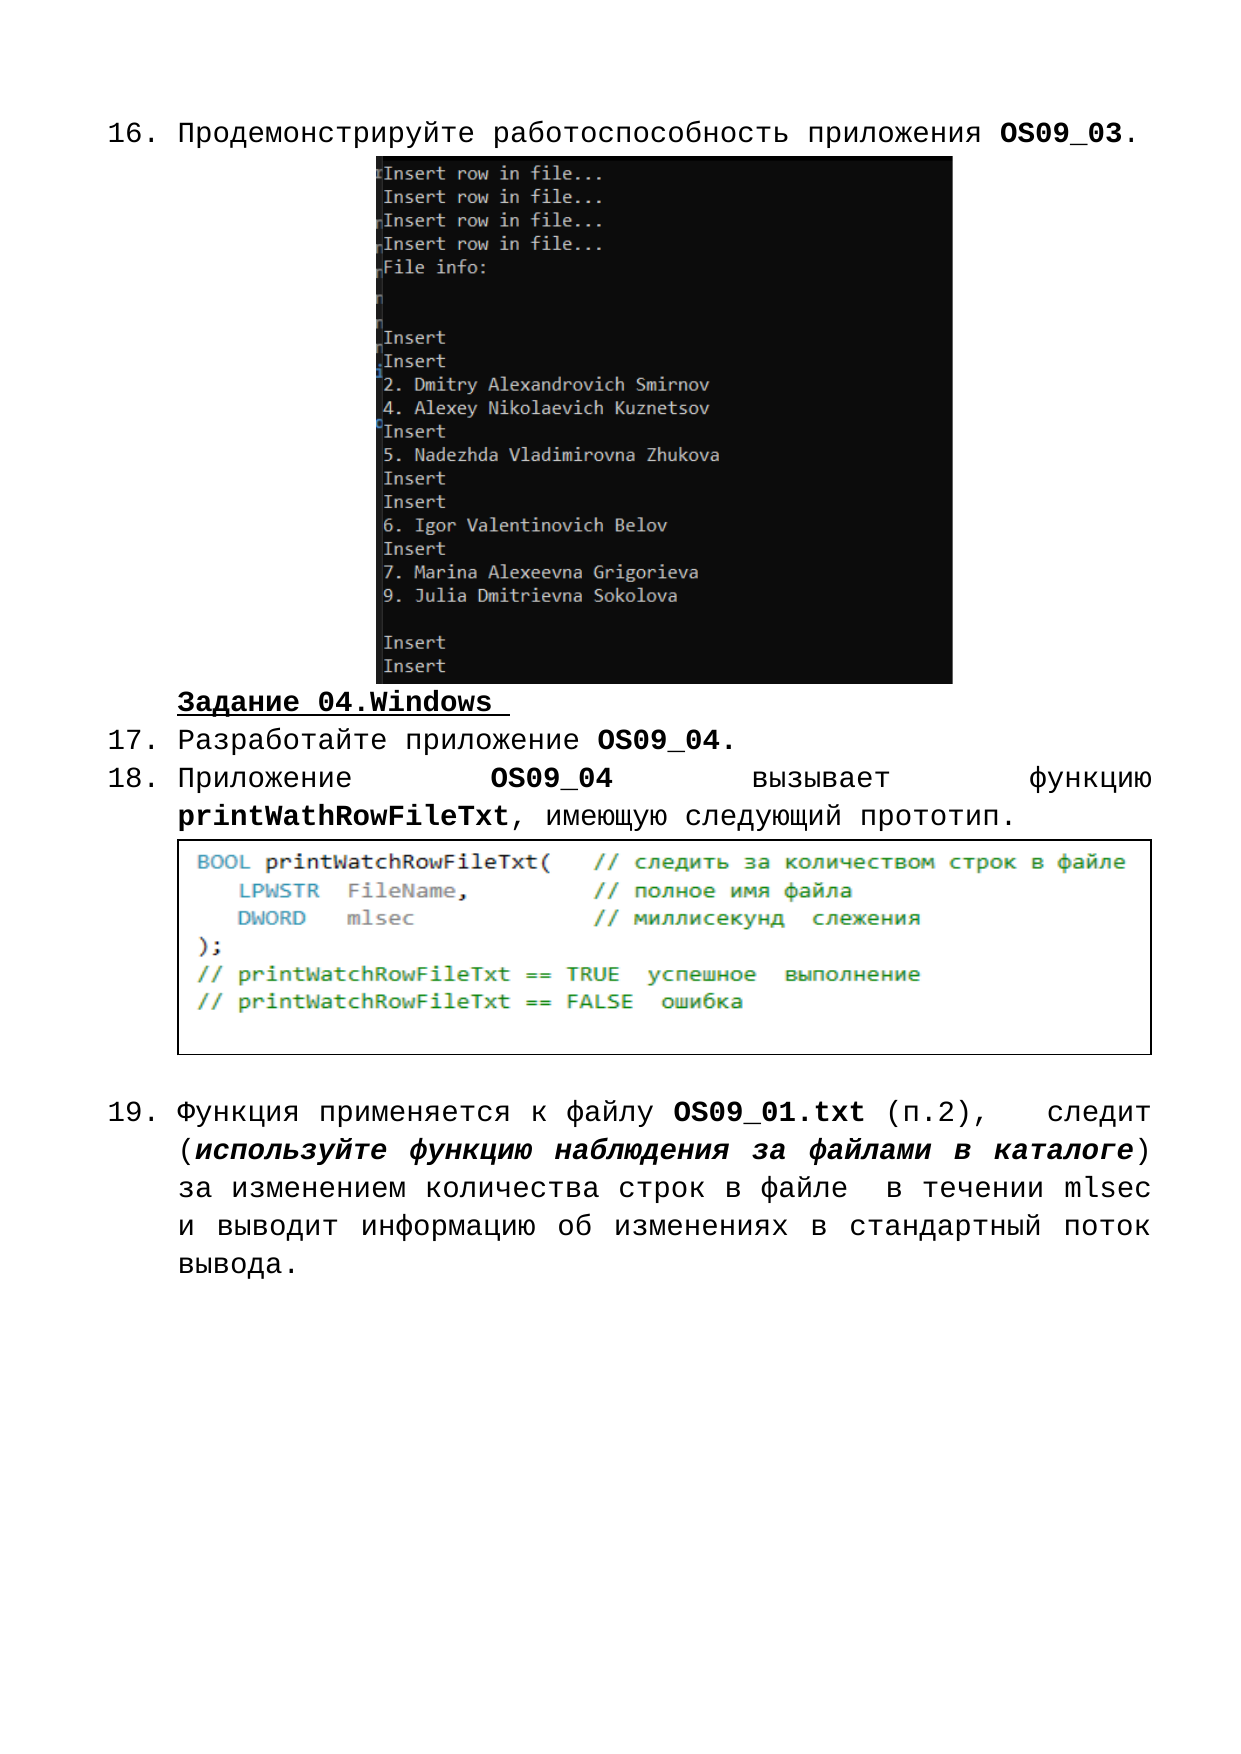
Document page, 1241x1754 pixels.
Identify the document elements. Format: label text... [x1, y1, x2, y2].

list Продемонстрируйте работоспособность приложения OS09_03. [177, 118, 1152, 151]
picture [376, 156, 953, 684]
list Приложение OS09_04 вызывает функцию printWathRowFileTxt, имеющую следующий прототип. [177, 763, 1152, 834]
list Функция применяется к файлу OS09_01.txt (п.2), следит (используйте функцию наблюдения за файлами в каталоге) за изменением количества строк в файле в течении mlsec и выводит информацию об изменениях в стандартный поток вывода. [177, 1097, 1152, 1282]
list Задание 04.Windows [177, 688, 1152, 721]
list Разработайте приложение OS09_04. [177, 726, 1152, 758]
